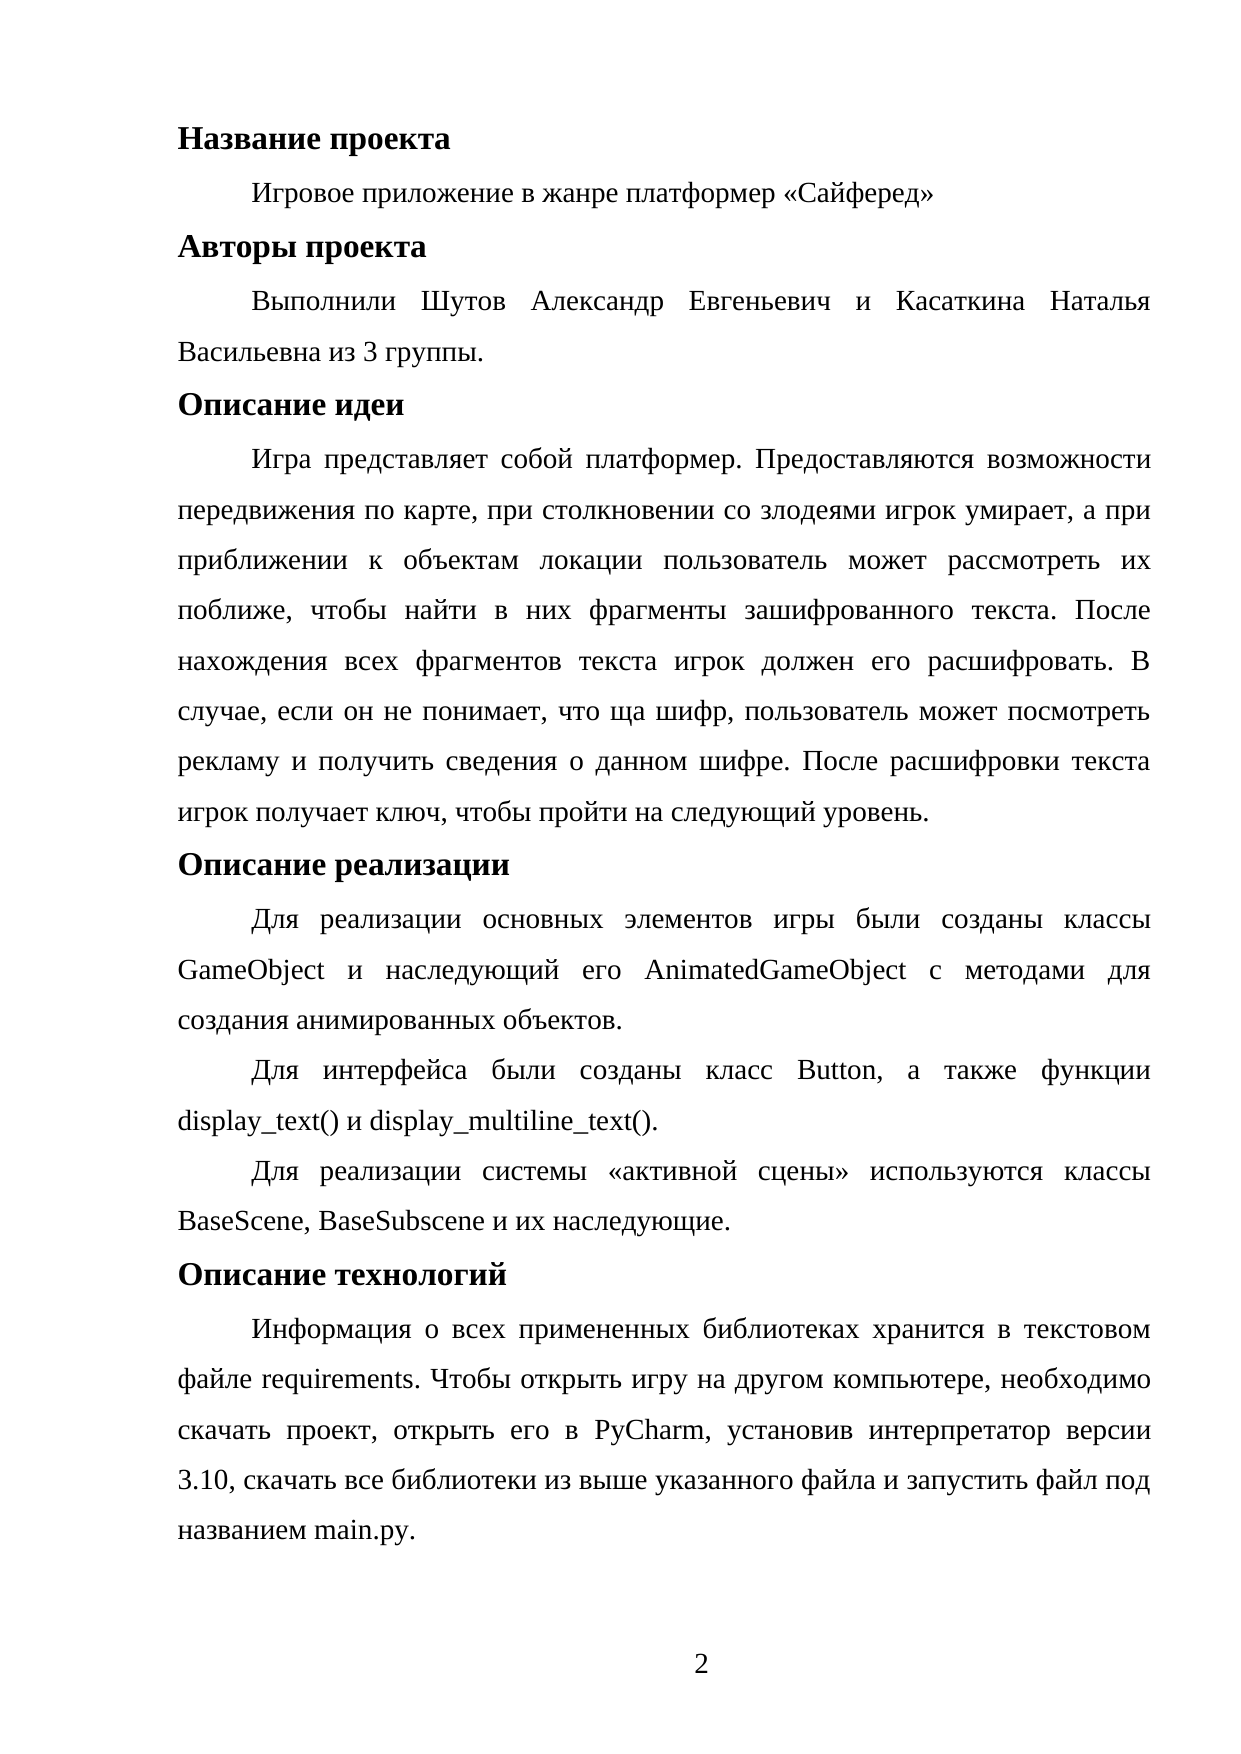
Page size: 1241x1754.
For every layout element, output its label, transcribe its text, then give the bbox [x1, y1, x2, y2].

text Для интерфейса были созданы класс Button, а также функции display_text() и display_multiline_text(). [177, 1052, 1152, 1136]
subtitle Описание реализации [177, 844, 1152, 882]
subtitle Авторы проекта [177, 226, 1152, 264]
subtitle Описание идеи [177, 384, 1152, 422]
text Выполнили Шутов Александр Евгеньевич и Касаткина Наталья Васильевна из 3 группы. [177, 283, 1152, 367]
subtitle Описание технологий [177, 1254, 1152, 1292]
text Для реализации основных элементов игры были созданы классы GameObject и наследующий его AnimatedGameObject с методами для создания анимированных объектов. [177, 902, 1152, 1036]
text Игра представляет собой платформер. Предоставляются возможности передвижения по карте, при столкновении со злодеями игрок умирает, а при приближении к объектам локации пользователь может рассмотреть их поближе, чтобы найти в них фрагменты зашифрованного текста. После нахождения всех фрагментов текста игрок должен его расшифровать. В случае, если он не понимает, что ща шифр, пользователь может посмотреть рекламу и получить сведения о данном шифре. После расшифровки текста игрок получает ключ, чтобы пройти на следующий уровень. [177, 442, 1152, 827]
text Для реализации системы «активной сцены» используются классы BaseScene, BaseSubscene и их наследующие. [177, 1153, 1152, 1237]
subtitle Название проекта [177, 118, 1152, 156]
text Игровое приложение в жанре платформер «Сайферед» [177, 176, 1152, 209]
text Информация о всех примененных библиотеках хранится в текстовом файле requirements. Чтобы открыть игру на другом компьютере, необходимо скачать проект, открыть его в PyCharm, установив интерпретатор версии 3.10, скачать все библиотеки из выше указанного файла и запустить файл под названием main.py. [177, 1311, 1152, 1546]
